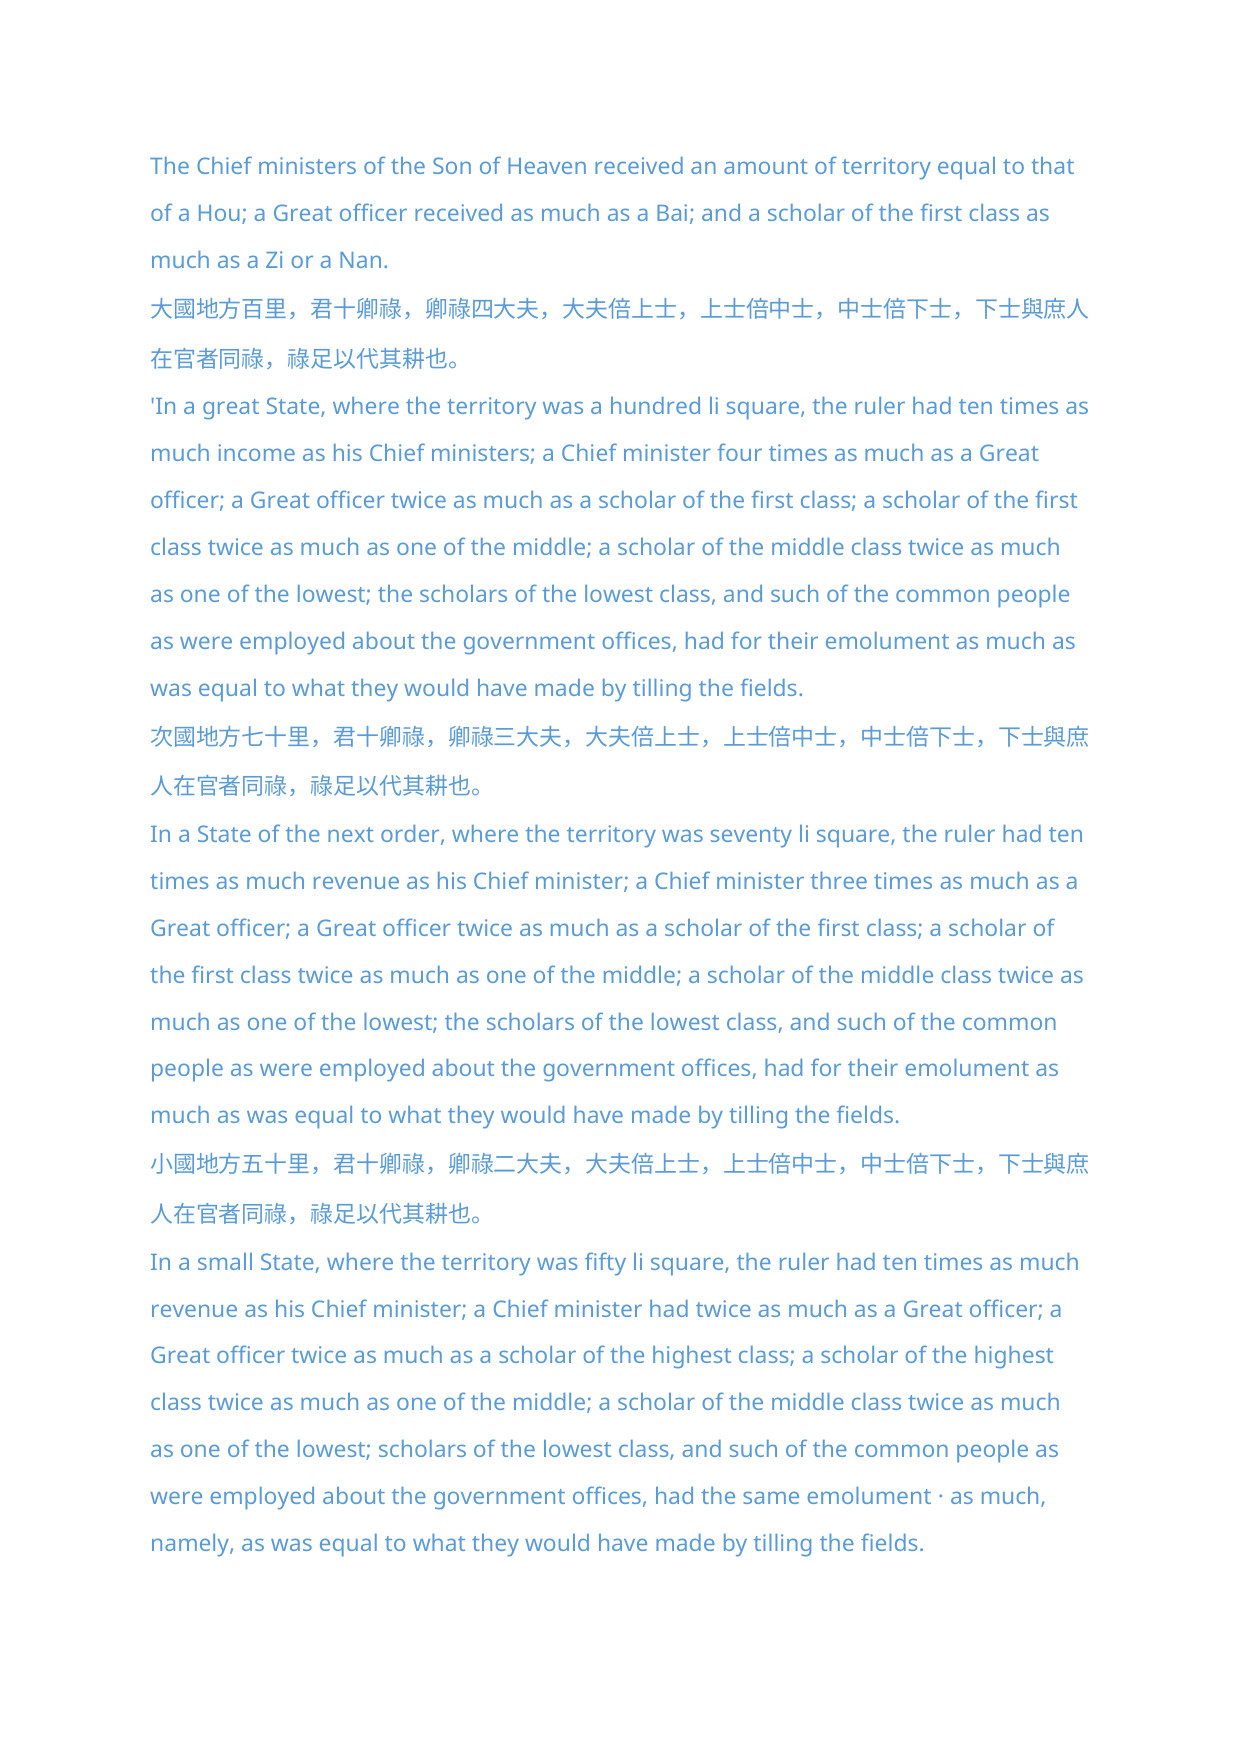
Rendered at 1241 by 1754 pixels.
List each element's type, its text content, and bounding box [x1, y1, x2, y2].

text 'In a great State, where the territory was a hundred li square, the ruler had ten times as much income as his Chief ministers; a Chief minister four times as much as a Great officer; a Great officer twice as much as a scholar of the first class; a scholar of the first class twice as much as one of the middle; a scholar of the middle class twice as much as one of the lowest; the scholars of the lowest class, and such of the common people as were employed about the government offices, had for their emolument as much as was equal to what they would have made by tilling the fields. [150, 390, 1090, 703]
text 大國地方百里，君十卿祿，卿祿四大夫，大夫倍上士，上士倍中士，中士倍下士，下士與庶人在官者同祿，祿足以代其耕也。 [150, 291, 1090, 374]
text In a State of the next order, where the territory was seventy li square, the ruler had ten times as much revenue as his Chief minister; a Chief minister three times as much as a Great officer; a Great officer twice as much as a scholar of the first class; a scholar of the first class twice as much as one of the middle; a scholar of the middle class twice as much as one of the lowest; the scholars of the lowest class, and such of the common people as were employed about the government offices, had for their emolument as much as was equal to what they would have made by tilling the fields. [150, 818, 1090, 1130]
text 小國地方五十里，君十卿祿，卿祿二大夫，大夫倍上士，上士倍中士，中士倍下士，下士與庶人在官者同祿，祿足以代其耕也。 [150, 1146, 1090, 1229]
text The Chief ministers of the Son of Heaven received an amount of territory equal to that of a Hou; a Great officer received as much as a Bai; and a scholar of the first class as much as a Zi or a Nan. [150, 150, 1090, 275]
text In a small State, where the territory was fifty li square, the ruler had ten times as much revenue as his Chief minister; a Chief minister had twice as much as a Great officer; a Great officer twice as much as a scholar of the highest class; a scholar of the highest class twice as much as one of the middle; a scholar of the middle class twice as much as one of the lowest; scholars of the lowest class, and such of the common people as were employed about the government offices, had the same emolument · as much, namely, as was equal to what they would have made by tilling the fields. [150, 1246, 1090, 1558]
text 次國地方七十里，君十卿祿，卿祿三大夫，大夫倍上士，上士倍中士，中士倍下士，下士與庶人在官者同祿，祿足以代其耕也。 [150, 718, 1090, 801]
